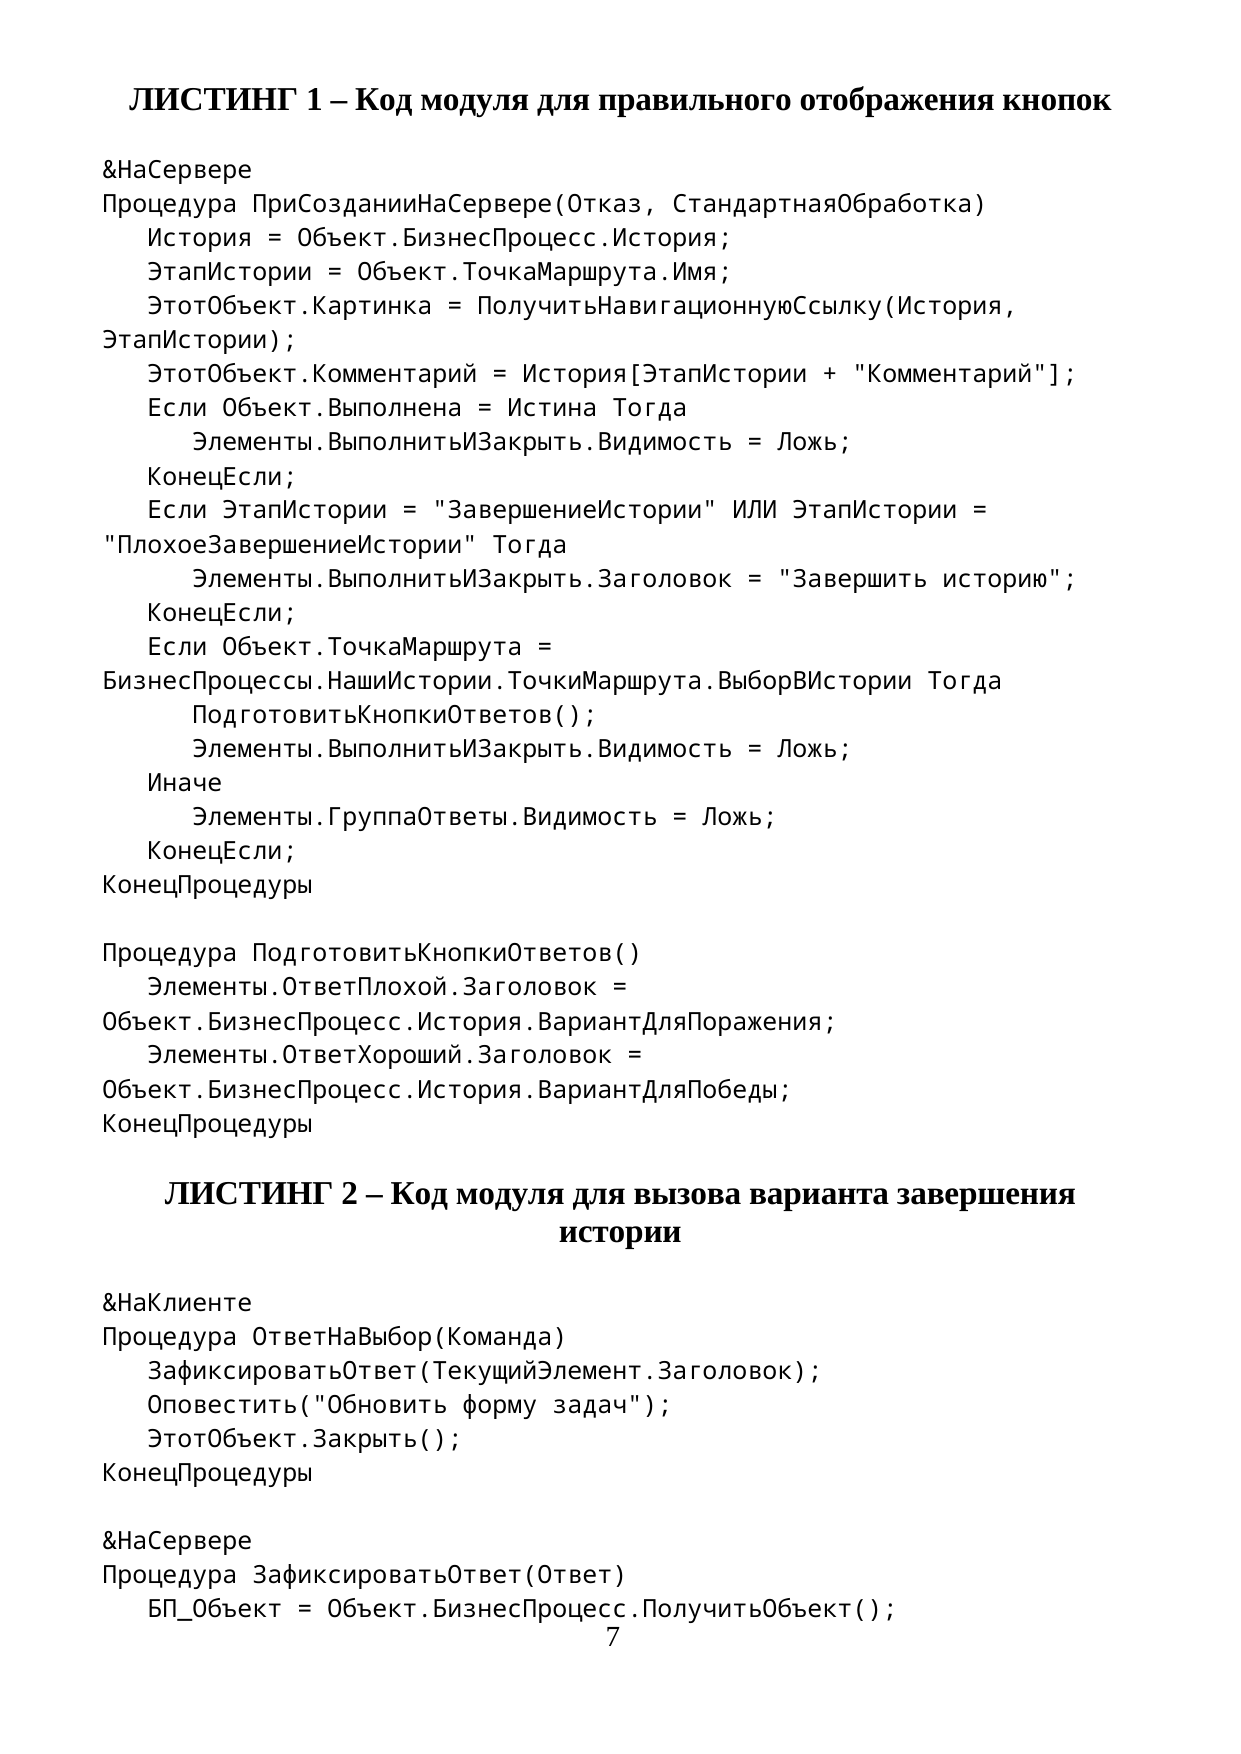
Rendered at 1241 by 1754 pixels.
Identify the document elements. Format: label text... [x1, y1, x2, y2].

text КонецПроцедуры [102, 867, 1134, 901]
text История = Объект.БизнесПроцесс.История; [102, 220, 1134, 254]
text Процедура ПодготовитьКнопкиОтветов() [102, 935, 1134, 969]
text &НаСервере [102, 152, 1134, 186]
subtitle ЛИСТИНГ 2 – Код модуля для вызова варианта завершения истории [106, 1173, 1134, 1250]
text ЭтотОбъект.Картинка = ПолучитьНавигационнуюСсылку(История, ЭтапИстории); [102, 288, 1134, 356]
text Процедура ОтветНаВыбор(Команда) [102, 1318, 1134, 1352]
text ЭтотОбъект.Закрыть(); [102, 1420, 1134, 1454]
text ПодготовитьКнопкиОтветов(); [102, 697, 1134, 731]
text КонецЕсли; [102, 594, 1134, 628]
text Элементы.ОтветПлохой.Заголовок = Объект.БизнесПроцесс.История.ВариантДляПоражения; [102, 969, 1134, 1037]
text Если ЭтапИстории = "ЗавершениеИстории" ИЛИ ЭтапИстории = "ПлохоеЗавершениеИстории" Тогда [102, 492, 1134, 560]
text Элементы.ГруппаОтветы.Видимость = Ложь; [102, 799, 1134, 833]
text Если Объект.ТочкаМаршрута = БизнесПроцессы.НашиИстории.ТочкиМаршрута.ВыборВИстории Тогда [102, 628, 1134, 697]
text Процедура ПриСозданииНаСервере(Отказ, СтандартнаяОбработка) [102, 186, 1134, 220]
text Элементы.ВыполнитьИЗакрыть.Видимость = Ложь; [102, 731, 1134, 765]
text Элементы.ВыполнитьИЗакрыть.Видимость = Ложь; [102, 424, 1134, 458]
text Элементы.ОтветХороший.Заголовок = Объект.БизнесПроцесс.История.ВариантДляПобеды; [102, 1037, 1134, 1105]
text &НаКлиенте [102, 1284, 1134, 1318]
text &НаСервере [102, 1523, 1134, 1557]
subtitle ЛИСТИНГ 1 – Код модуля для правильного отображения кнопок [106, 79, 1134, 117]
text КонецПроцедуры [102, 1454, 1134, 1488]
text КонецЕсли; [102, 833, 1134, 867]
text Если Объект.Выполнена = Истина Тогда [102, 390, 1134, 424]
text ЗафиксироватьОтвет(ТекущийЭлемент.Заголовок); [102, 1352, 1134, 1386]
text Иначе [102, 765, 1134, 799]
text ЭтапИстории = Объект.ТочкаМаршрута.Имя; [102, 254, 1134, 288]
text КонецЕсли; [102, 458, 1134, 492]
text Оповестить("Обновить форму задач"); [102, 1386, 1134, 1420]
text Процедура ЗафиксироватьОтвет(Ответ) [102, 1557, 1134, 1591]
text БП_Объект = Объект.БизнесПроцесс.ПолучитьОбъект(); [102, 1591, 1134, 1625]
text ЭтотОбъект.Комментарий = История[ЭтапИстории + "Комментарий"]; [102, 356, 1134, 390]
text КонецПроцедуры [102, 1105, 1134, 1139]
text Элементы.ВыполнитьИЗакрыть.Заголовок = "Завершить историю"; [102, 560, 1134, 594]
